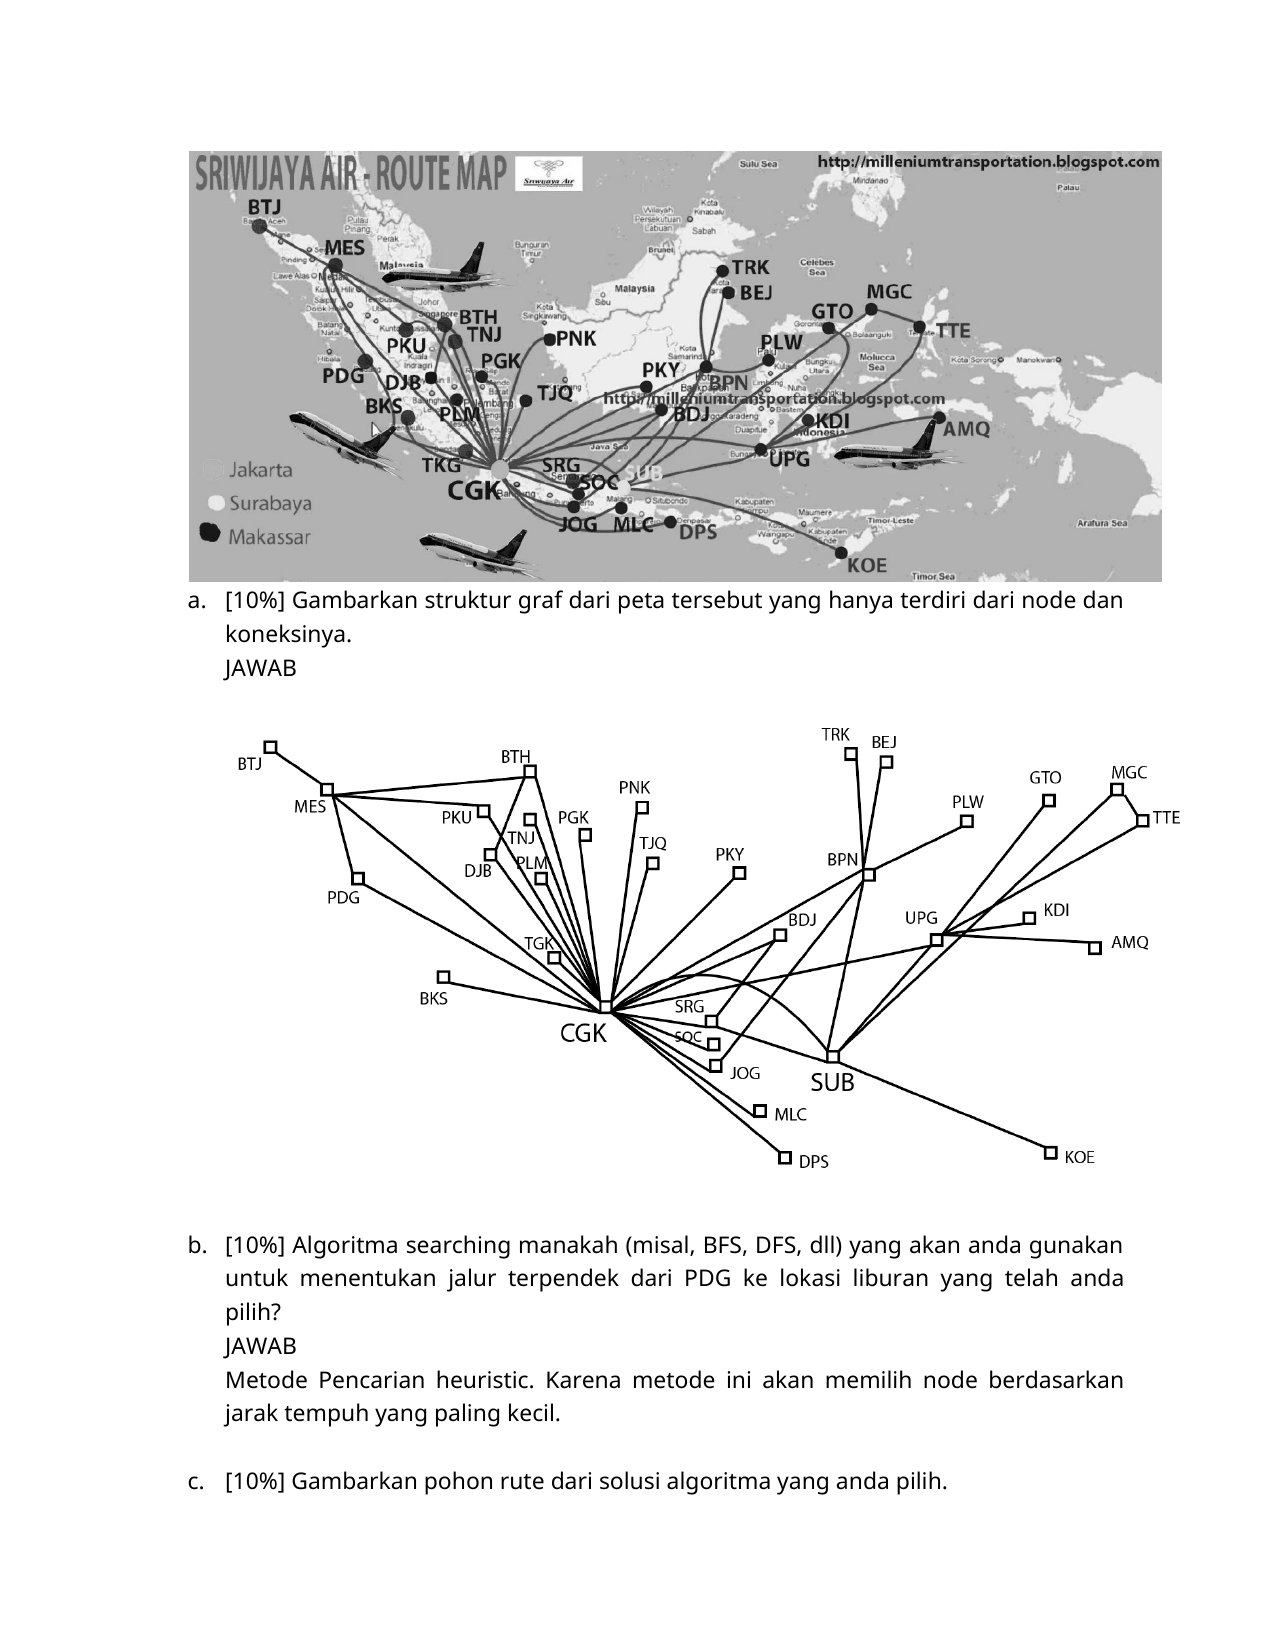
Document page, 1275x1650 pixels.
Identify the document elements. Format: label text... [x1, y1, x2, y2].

list [10%] Gambarkan struktur graf dari peta tersebut yang hanya terdiri dari node dan koneksinya. [187, 584, 1125, 649]
picture [225, 685, 1200, 1193]
list JAWAB [225, 1330, 1125, 1361]
list [10%] Gambarkan pohon rute dari solusi algoritma yang anda pilih. [187, 1465, 1125, 1496]
list Metode Pencarian heuristic. Karena metode ini akan memilih node berdasarkan jarak tempuh yang paling kecil. [225, 1364, 1125, 1429]
list [10%] Algoritma searching manakah (misal, BFS, DFS, dll) yang akan anda gunakan untuk menentukan jalur terpendek dari PDG ke lokasi liburan yang telah anda pilih? [187, 1229, 1125, 1327]
list JAWAB [225, 652, 1125, 683]
picture [187, 150, 1163, 583]
